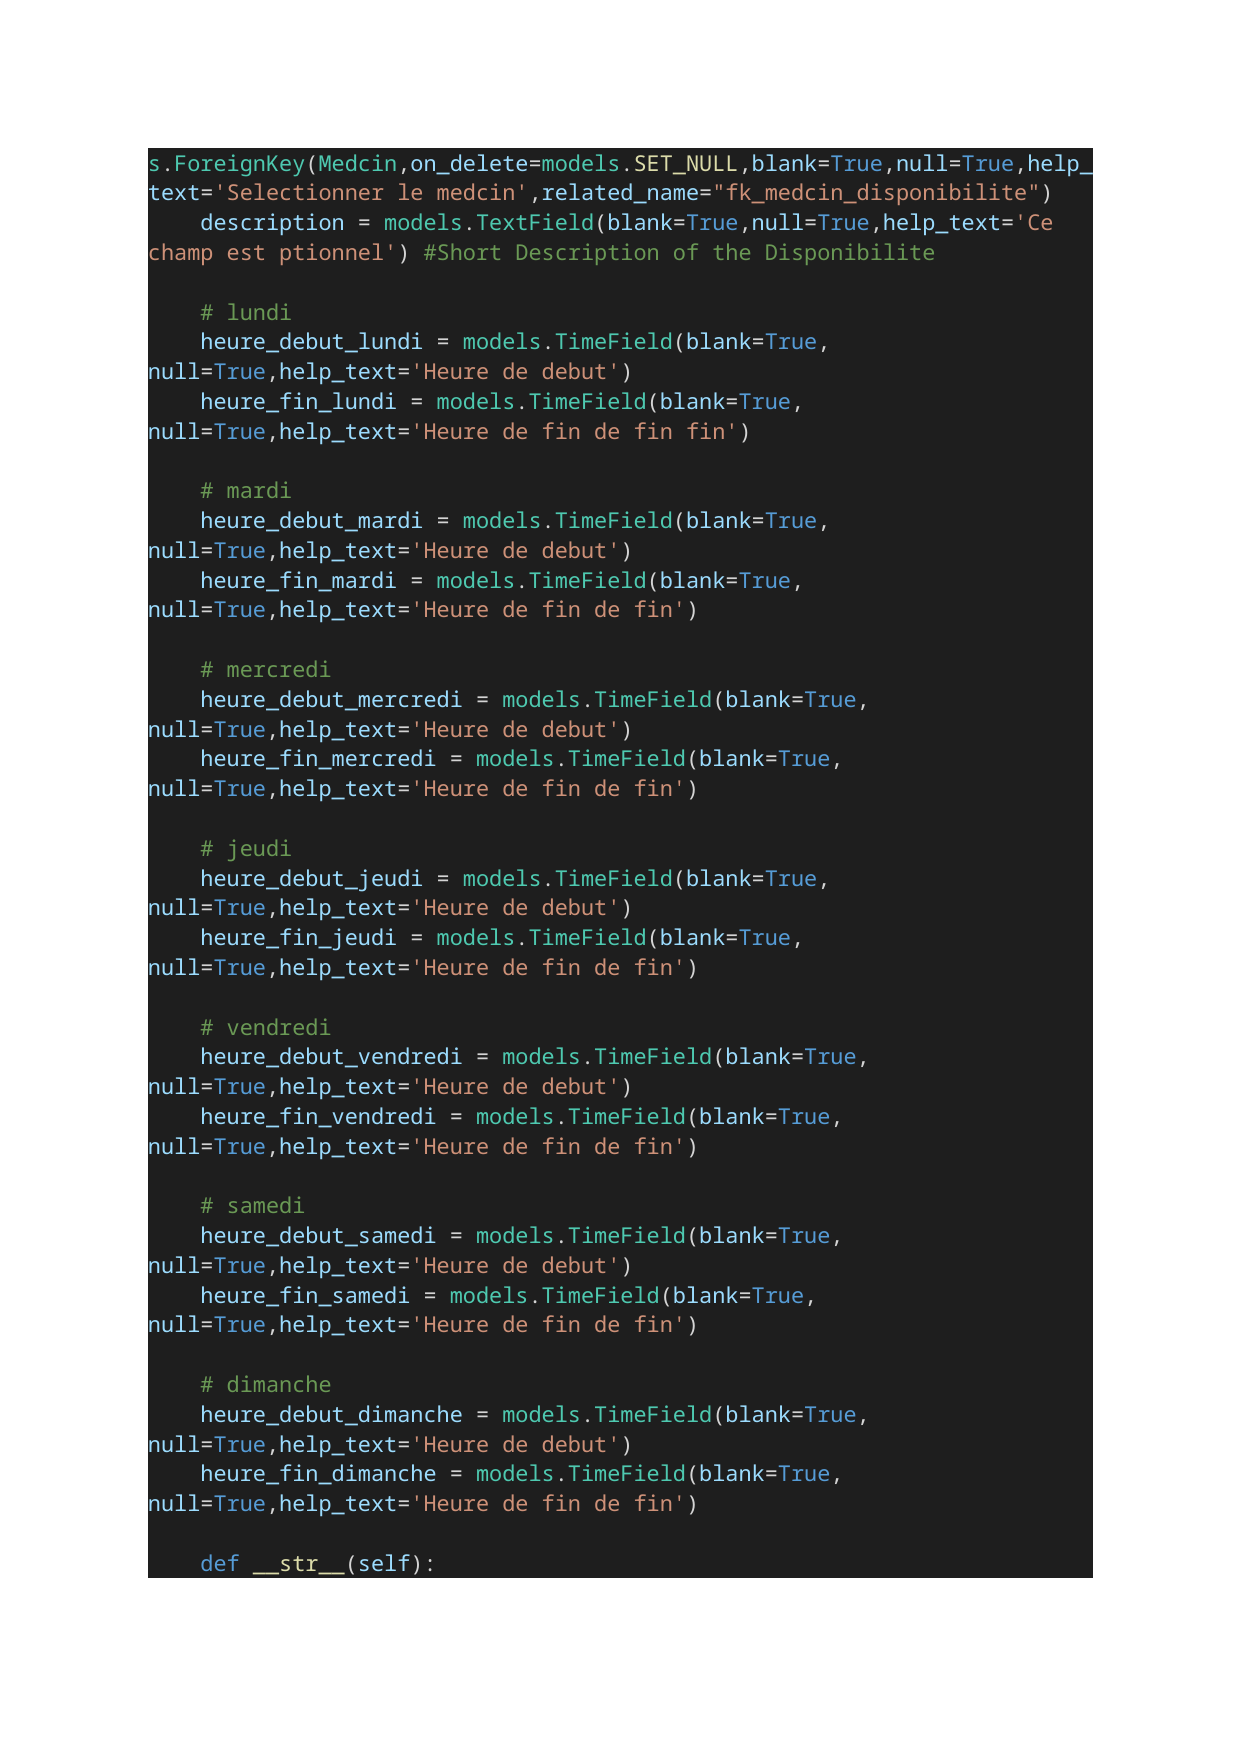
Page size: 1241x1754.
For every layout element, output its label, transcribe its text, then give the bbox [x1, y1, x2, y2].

text heure_debut_jeudi = models.TimeField(blank=True, null=True,help_text='Heure de debut') [148, 863, 1093, 922]
text heure_debut_samedi = models.TimeField(blank=True, null=True,help_text='Heure de debut') [148, 1220, 1093, 1280]
text # vendredi [148, 1012, 1093, 1041]
text heure_fin_jeudi = models.TimeField(blank=True, null=True,help_text='Heure de fin de fin') [148, 922, 1093, 982]
text heure_fin_mardi = models.TimeField(blank=True, null=True,help_text='Heure de fin de fin') [148, 565, 1093, 624]
text heure_fin_mercredi = models.TimeField(blank=True, null=True,help_text='Heure de fin de fin') [148, 743, 1093, 803]
text # jeudi [148, 833, 1093, 863]
text heure_debut_lundi = models.TimeField(blank=True, null=True,help_text='Heure de debut') [148, 326, 1093, 386]
text # lundi [148, 297, 1093, 326]
text # samedi [148, 1190, 1093, 1220]
text heure_debut_vendredi = models.TimeField(blank=True, null=True,help_text='Heure de debut') [148, 1041, 1093, 1101]
text heure_fin_samedi = models.TimeField(blank=True, null=True,help_text='Heure de fin de fin') [148, 1280, 1093, 1339]
text description = models.TextField(blank=True,null=True,help_text='Ce champ est ptionnel') #Short Description of the Disponibilite [148, 207, 1093, 267]
text # mercredi [148, 654, 1093, 684]
text heure_debut_dimanche = models.TimeField(blank=True, null=True,help_text='Heure de debut') [148, 1399, 1093, 1458]
text heure_debut_mercredi = models.TimeField(blank=True, null=True,help_text='Heure de debut') [148, 684, 1093, 743]
text heure_fin_vendredi = models.TimeField(blank=True, null=True,help_text='Heure de fin de fin') [148, 1101, 1093, 1161]
text def __str__(self): [148, 1548, 1093, 1578]
text heure_fin_lundi = models.TimeField(blank=True, null=True,help_text='Heure de fin de fin fin') [148, 386, 1093, 446]
text heure_fin_dimanche = models.TimeField(blank=True, null=True,help_text='Heure de fin de fin') [148, 1458, 1093, 1518]
text # mardi [148, 475, 1093, 505]
text # dimanche [148, 1369, 1093, 1399]
text heure_debut_mardi = models.TimeField(blank=True, null=True,help_text='Heure de debut') [148, 505, 1093, 565]
